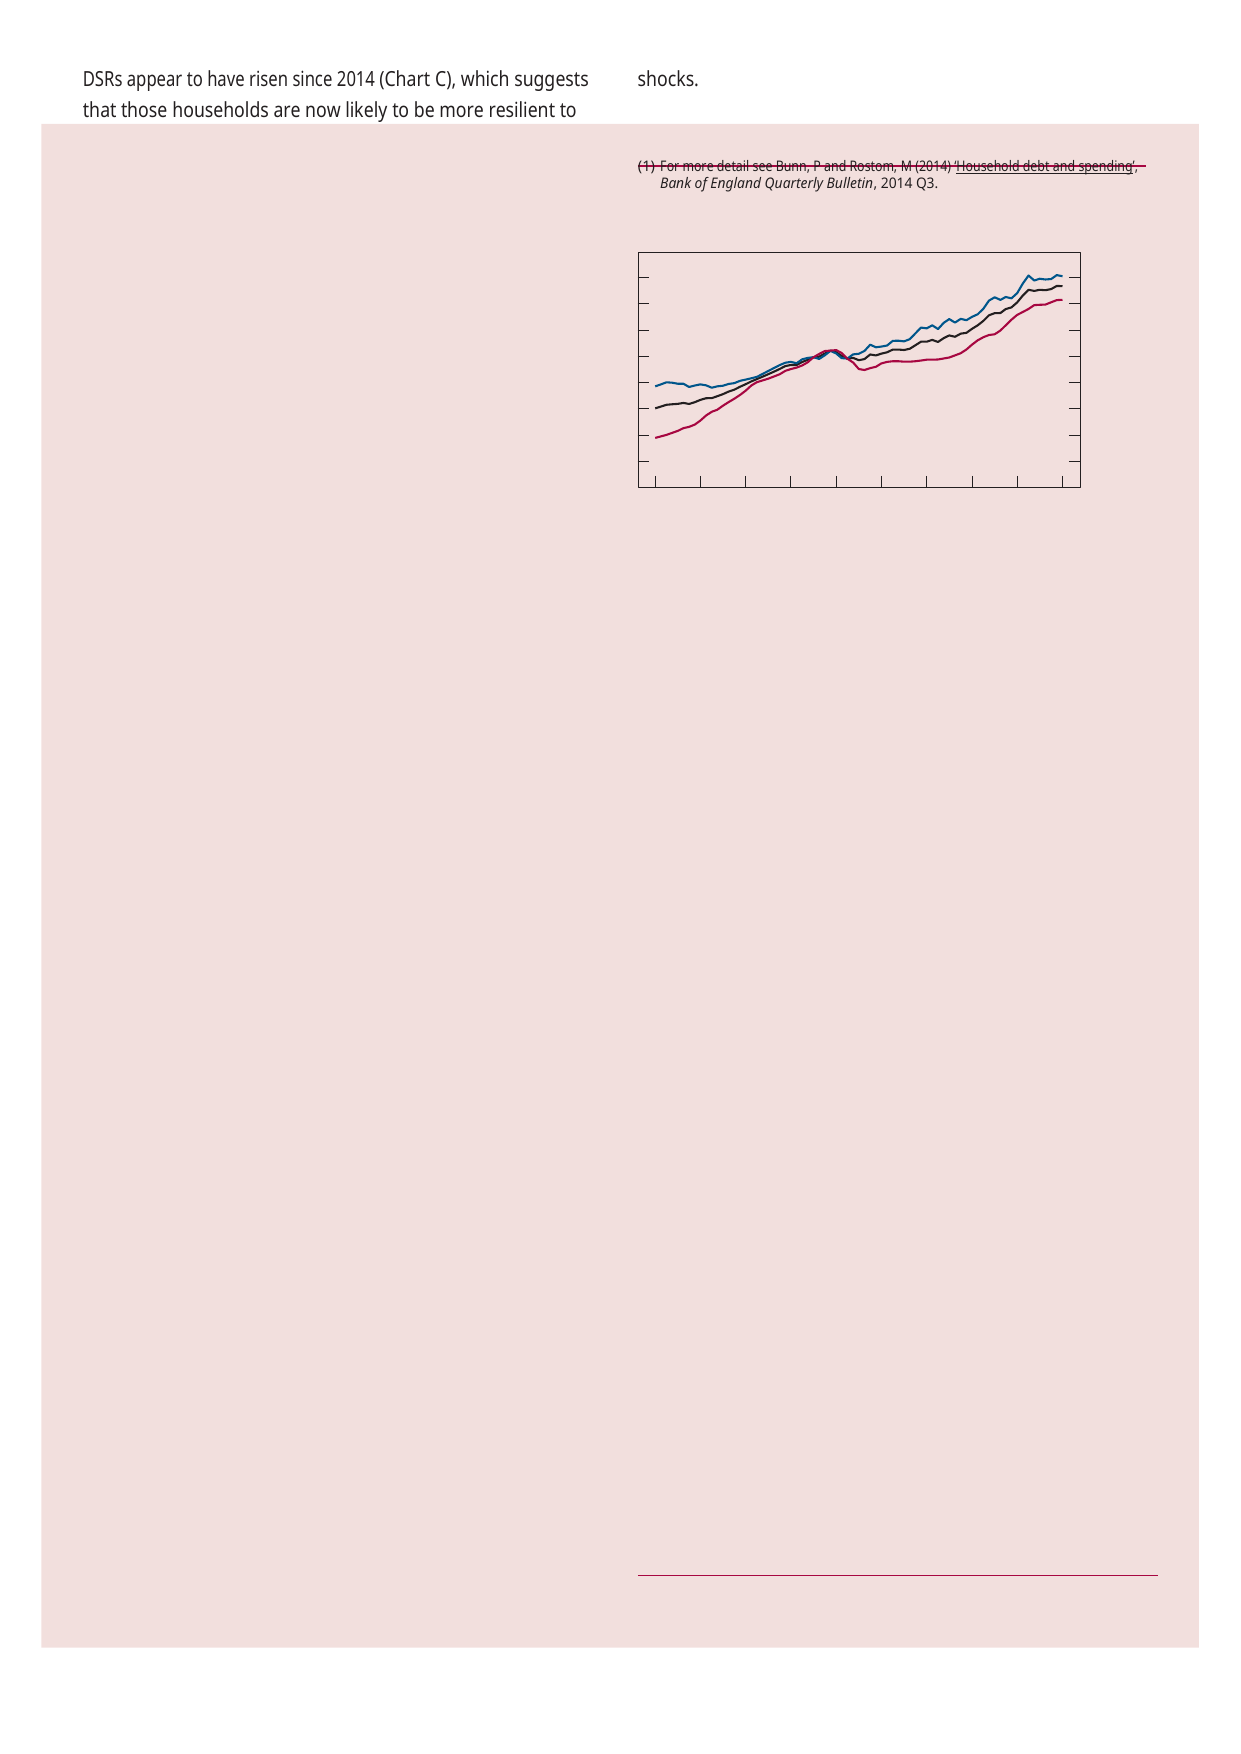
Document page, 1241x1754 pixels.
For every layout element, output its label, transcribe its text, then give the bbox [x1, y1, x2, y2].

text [637, 64, 1155, 93]
text Bank of England Quarterly Bulletin, 2014 Q3. [660, 175, 1169, 192]
list For more detail see Bunn, P and Rostom, M (2014) ‘Household debt and spending’, [638, 158, 1169, 175]
